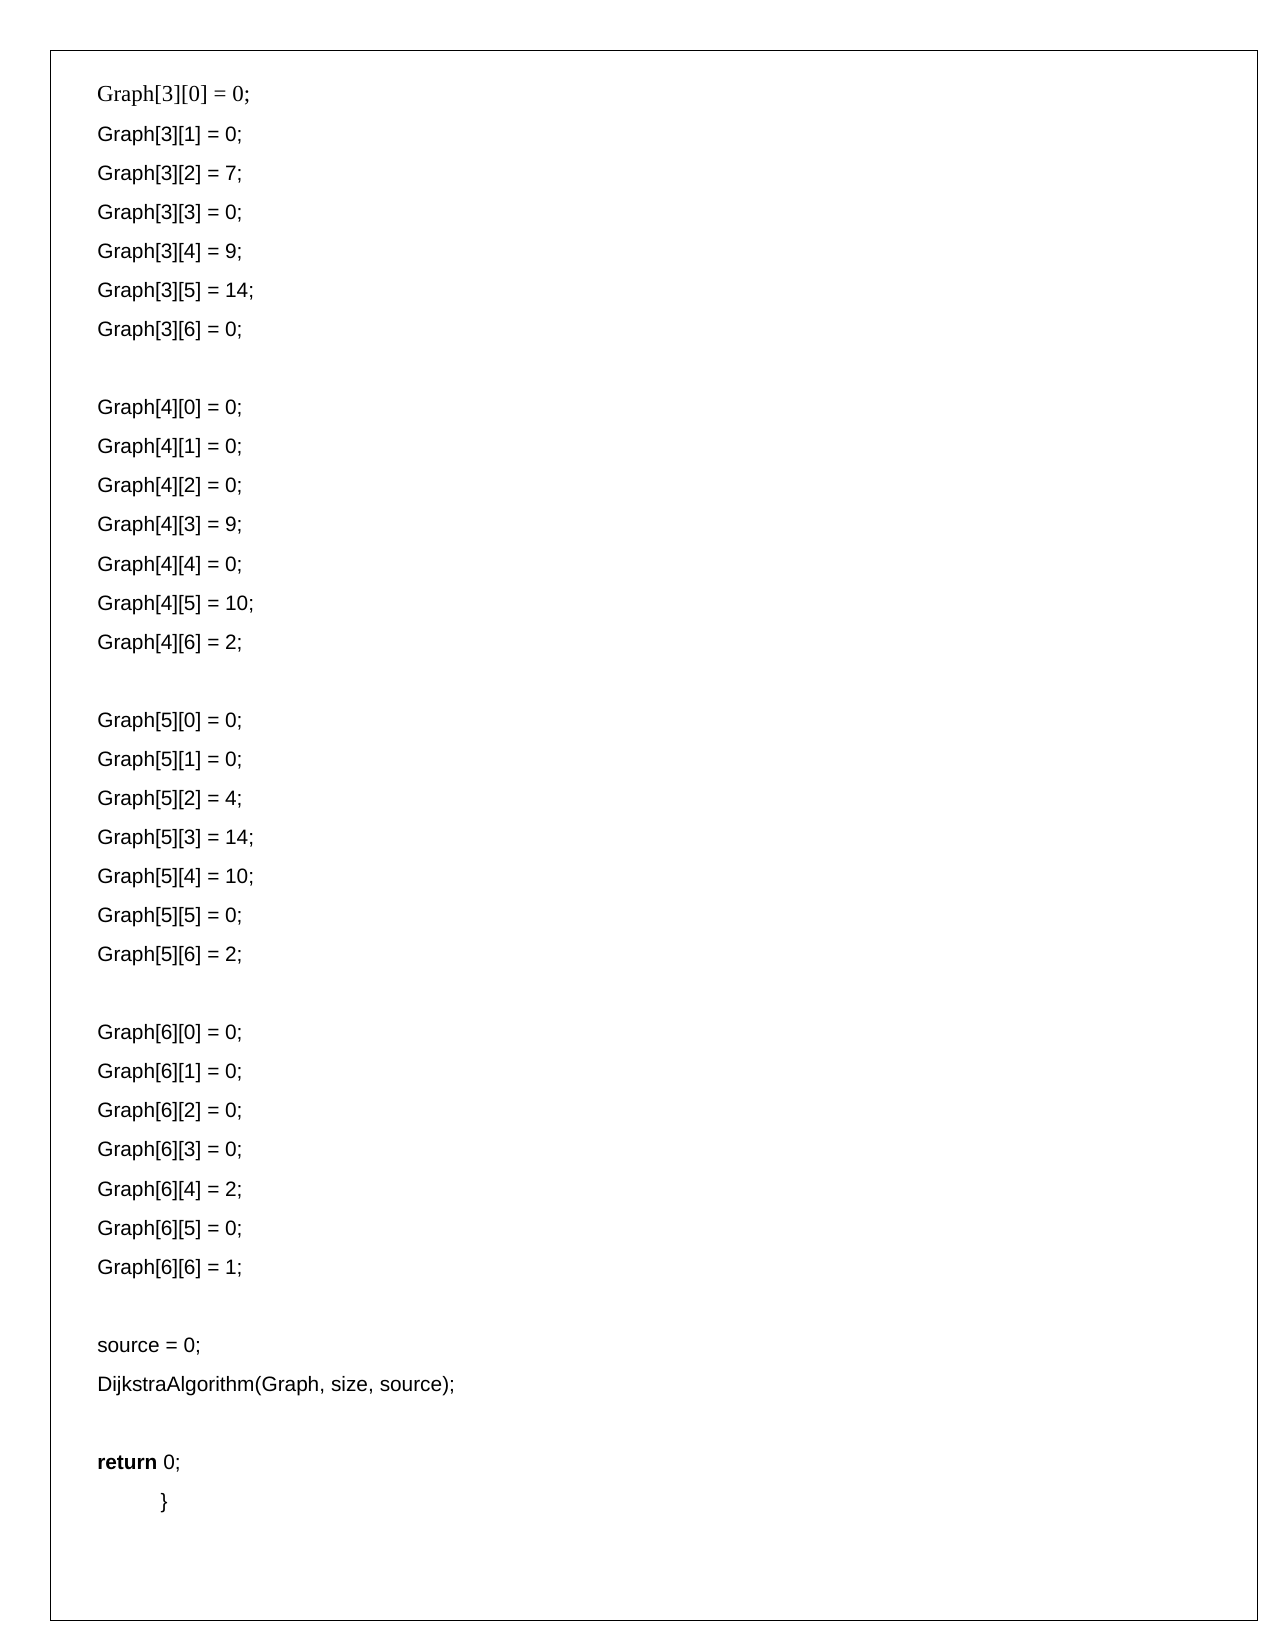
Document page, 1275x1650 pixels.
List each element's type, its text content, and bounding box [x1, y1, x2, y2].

text Graph[6][0] = 0; [85, 1005, 1257, 1044]
text Graph[4][5] = 10; [85, 575, 1257, 614]
text Graph[3][0] = 0; [85, 80, 1257, 107]
text Graph[5][0] = 0; [85, 692, 1257, 732]
text Graph[6][6] = 1; [85, 1239, 1257, 1278]
text Graph[3][3] = 0; [85, 185, 1257, 224]
text Graph[3][4] = 9; [85, 224, 1257, 263]
text Graph[4][6] = 2; [85, 614, 1257, 653]
text Graph[5][1] = 0; [85, 732, 1257, 771]
text return 0; [85, 1435, 1257, 1474]
text Graph[4][3] = 9; [85, 497, 1257, 536]
text Graph[6][1] = 0; [85, 1044, 1257, 1083]
text Graph[6][4] = 2; [85, 1161, 1257, 1200]
text Graph[3][2] = 7; [85, 146, 1257, 185]
text Graph[5][3] = 14; [85, 810, 1257, 849]
text Graph[6][2] = 0; [85, 1083, 1257, 1122]
text source = 0; [85, 1317, 1257, 1357]
text Graph[5][2] = 4; [85, 771, 1257, 810]
text Graph[4][1] = 0; [85, 419, 1257, 458]
text Graph[5][5] = 0; [85, 888, 1257, 927]
text DijkstraAlgorithm(Graph, size, source); [85, 1357, 1257, 1396]
text Graph[3][5] = 14; [85, 263, 1257, 302]
text Graph[5][6] = 2; [85, 927, 1257, 966]
text Graph[4][0] = 0; [85, 380, 1257, 419]
text Graph[4][4] = 0; [85, 536, 1257, 575]
text Graph[6][5] = 0; [85, 1200, 1257, 1239]
text } [160, 1474, 1257, 1513]
text Graph[4][2] = 0; [85, 458, 1257, 497]
text Graph[3][6] = 0; [85, 302, 1257, 341]
text Graph[5][4] = 10; [85, 849, 1257, 888]
text Graph[6][3] = 0; [85, 1122, 1257, 1161]
text Graph[3][1] = 0; [85, 107, 1257, 146]
